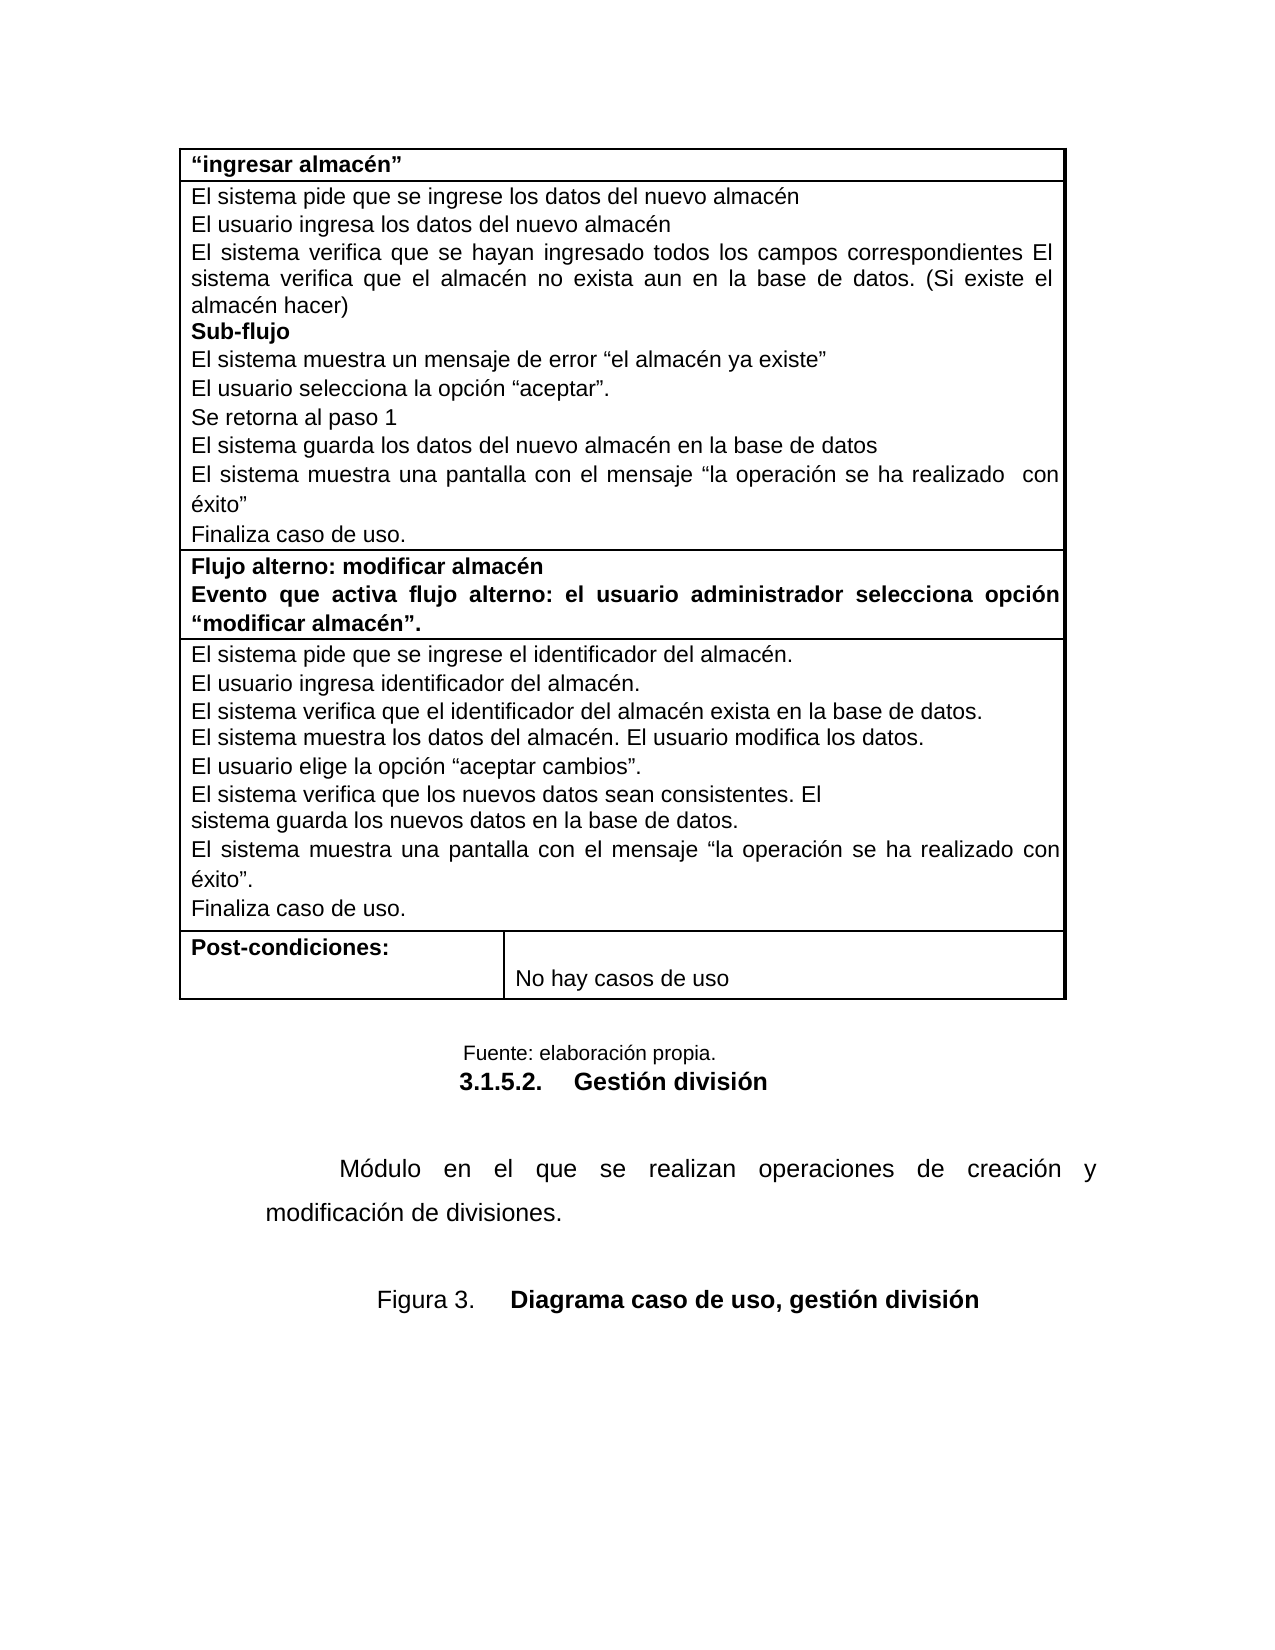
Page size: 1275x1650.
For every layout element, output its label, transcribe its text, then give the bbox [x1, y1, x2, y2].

table_cell El sistema pide que se ingrese los datos del nuevo almacén El usuario ingresa los datos del nuevo almacén El sistema verifica que se hayan ingresado todos los campos correspondientes El sistema verifica que el almacén no exista aun en la base de datos. (Si existe el almacén hacer) Sub-flujo El sistema muestra un mensaje de error “el almacén ya existe” El usuario selecciona la opción “aceptar”. Se retorna al paso 1 El sistema guarda los datos del nuevo almacén en la base de datos El sistema muestra una pantalla con el mensaje “la operación se ha realizado con éxito” Finaliza caso de uso. [181, 182, 1063, 549]
subtitle Figura 3. Diagrama caso de uso, gestión división [307, 1286, 1049, 1314]
table_cell Flujo alterno: modificar almacén Evento que activa flujo alterno: el usuario administrador selecciona opción “modificar almacén”. [181, 551, 1063, 638]
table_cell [181, 150, 1063, 179]
table_cell El sistema pide que se ingrese el identificador del almacén. El usuario ingresa identificador del almacén. El sistema verifica que el identificador del almacén exista en la base de datos. El sistema muestra los datos del almacén. El usuario modifica los datos. El usuario elige la opción “aceptar cambios”. El sistema verifica que los nuevos datos sean consistentes. El sistema guarda los nuevos datos en la base de datos. El sistema muestra una pantalla con el mensaje “la operación se ha realizado con éxito”. Finaliza caso de uso. [181, 640, 1063, 930]
text Fuente: elaboración propia. [259, 1041, 920, 1065]
table_cell Post-condiciones: [181, 932, 503, 998]
subtitle 3.1.5.2. Gestión división [177, 1067, 1098, 1096]
table_cell No hay casos de uso [505, 932, 1063, 998]
text Módulo en el que se realizan operaciones de creación y modificación de divisiones. [265, 1154, 1098, 1227]
